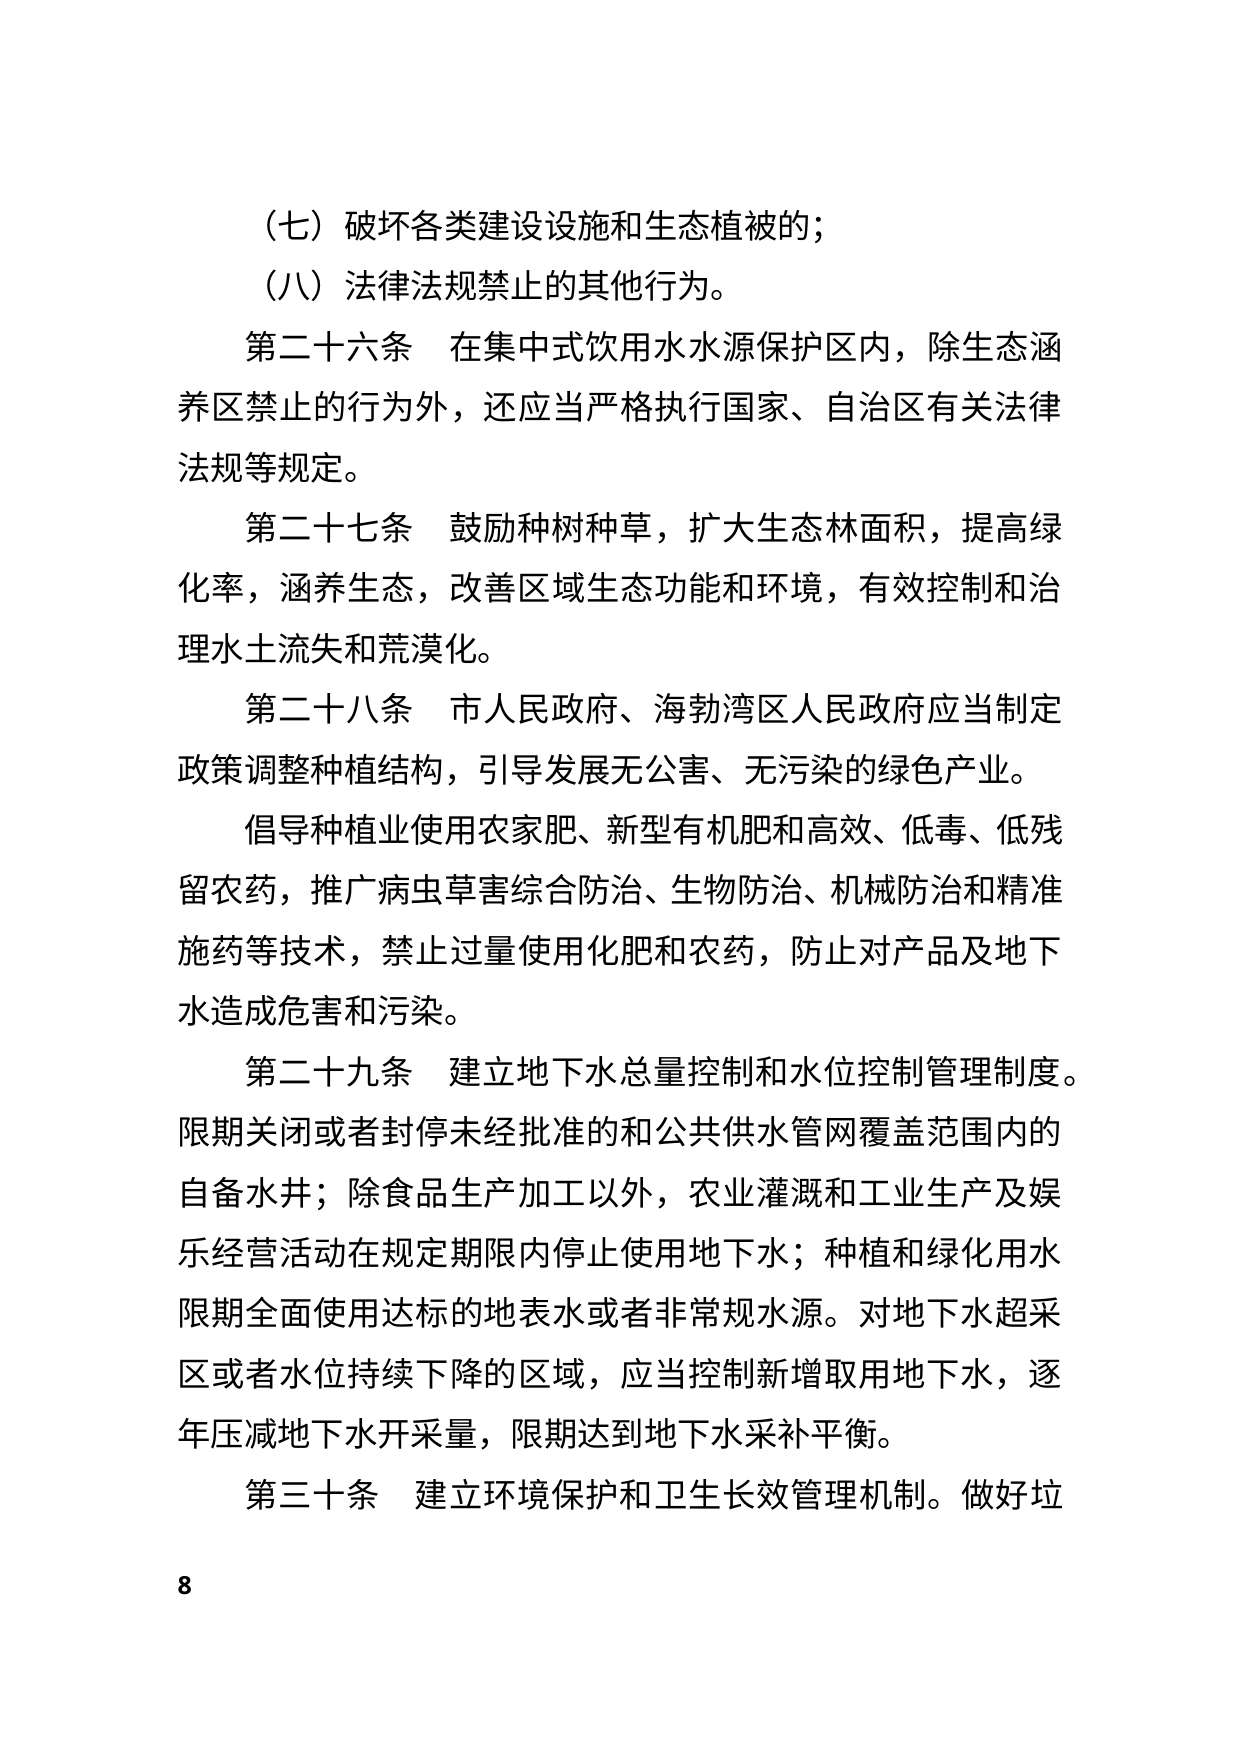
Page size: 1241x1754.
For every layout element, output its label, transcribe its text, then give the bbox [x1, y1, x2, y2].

text （五）擅自勘探、砍伐、挖沙、采石、取土的； [177, 190, 1063, 250]
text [177, 1157, 1063, 1519]
text （六）在人工湖内使用含有化学药剂的饵料进行垂钓的； [177, 250, 1063, 311]
text 第二十七条 鼓励种树种草，扩大生态林面积，提高绿化率，涵养生态，改善区域生态功能和环境，有效控制和治理水土流失和荒漠化。 [177, 613, 1063, 794]
text 第二十八条 市人民政府、海勃湾区人民政府应当制定政策调整种植结构，引导发展无公害、无污染的绿色产业。 [177, 794, 1063, 915]
text 第二十六条 在集中式饮用水水源保护区内，除生态涵养区禁止的行为外，还应当严格执行国家、自治区有关法律法规等规定。 [177, 432, 1063, 613]
text （八）法律法规禁止的其他行为。 [177, 371, 1063, 432]
text （七）破坏各类建设设施和生态植被的； [177, 311, 1063, 371]
text 倡导种植业使用农家肥、新型有机肥和高效、低毒、低残留农药，推广病虫草害综合防治、生物防治、机械防治和精准施药等技术，禁止过量使用化肥和农药，防止对产品及地下水造成危害和污染。 [177, 915, 1063, 1157]
